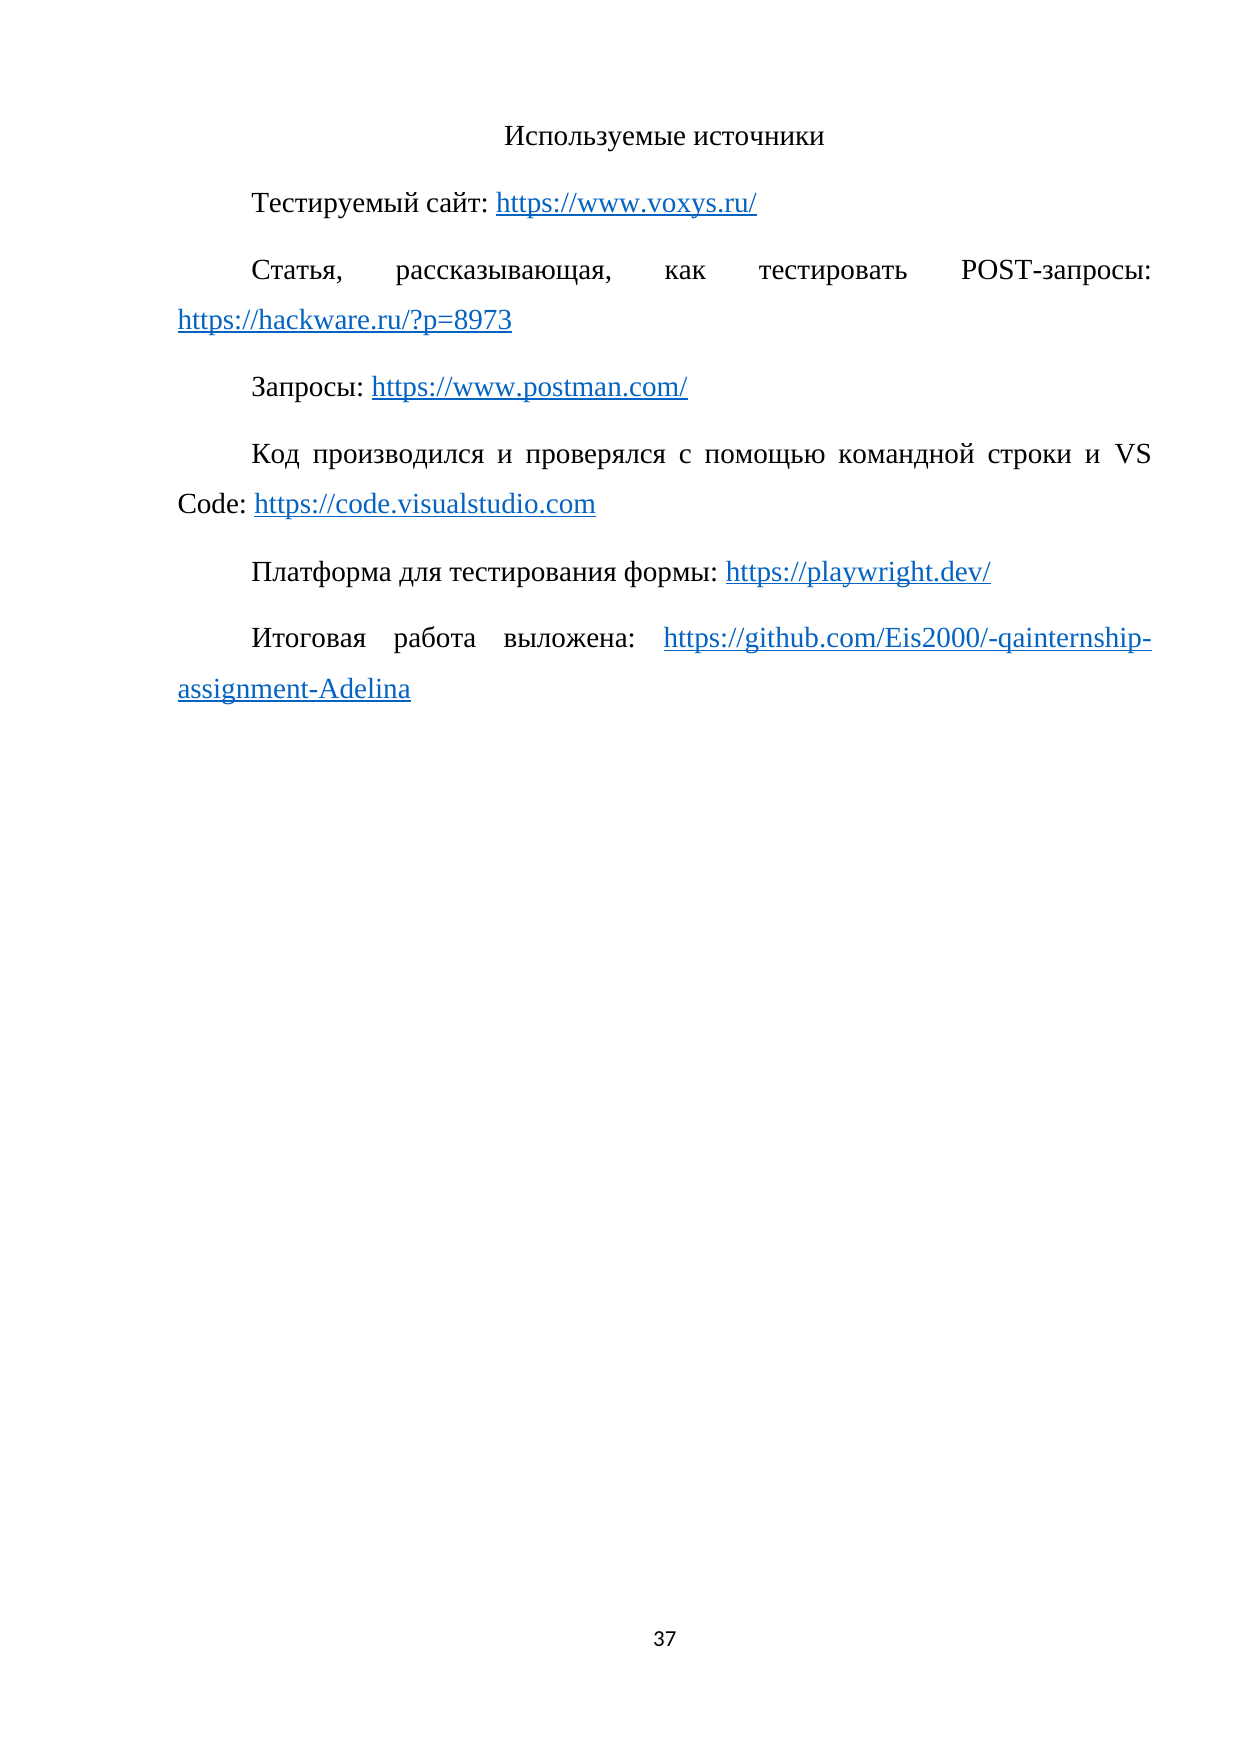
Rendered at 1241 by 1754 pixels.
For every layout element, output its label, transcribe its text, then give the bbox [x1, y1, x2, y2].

text Итоговая работа выложена: https://github.com/Eis2000/-qainternship-assignment-Adelina [177, 621, 1152, 704]
text Платформа для тестирования формы: https://playwright.dev/ [177, 554, 1152, 587]
text Используемые источники [177, 118, 1152, 152]
text Запросы: https://www.postman.com/ [177, 369, 1152, 403]
text Тестируемый сайт: https://www.voxys.ru/ [177, 185, 1152, 219]
text Статья, рассказывающая, как тестировать POST-запросы: https://hackware.ru/?p=8973 [177, 252, 1152, 336]
text Код производился и проверялся с помощью командной строки и VS Code: https://code.visualstudio.com [177, 436, 1152, 520]
